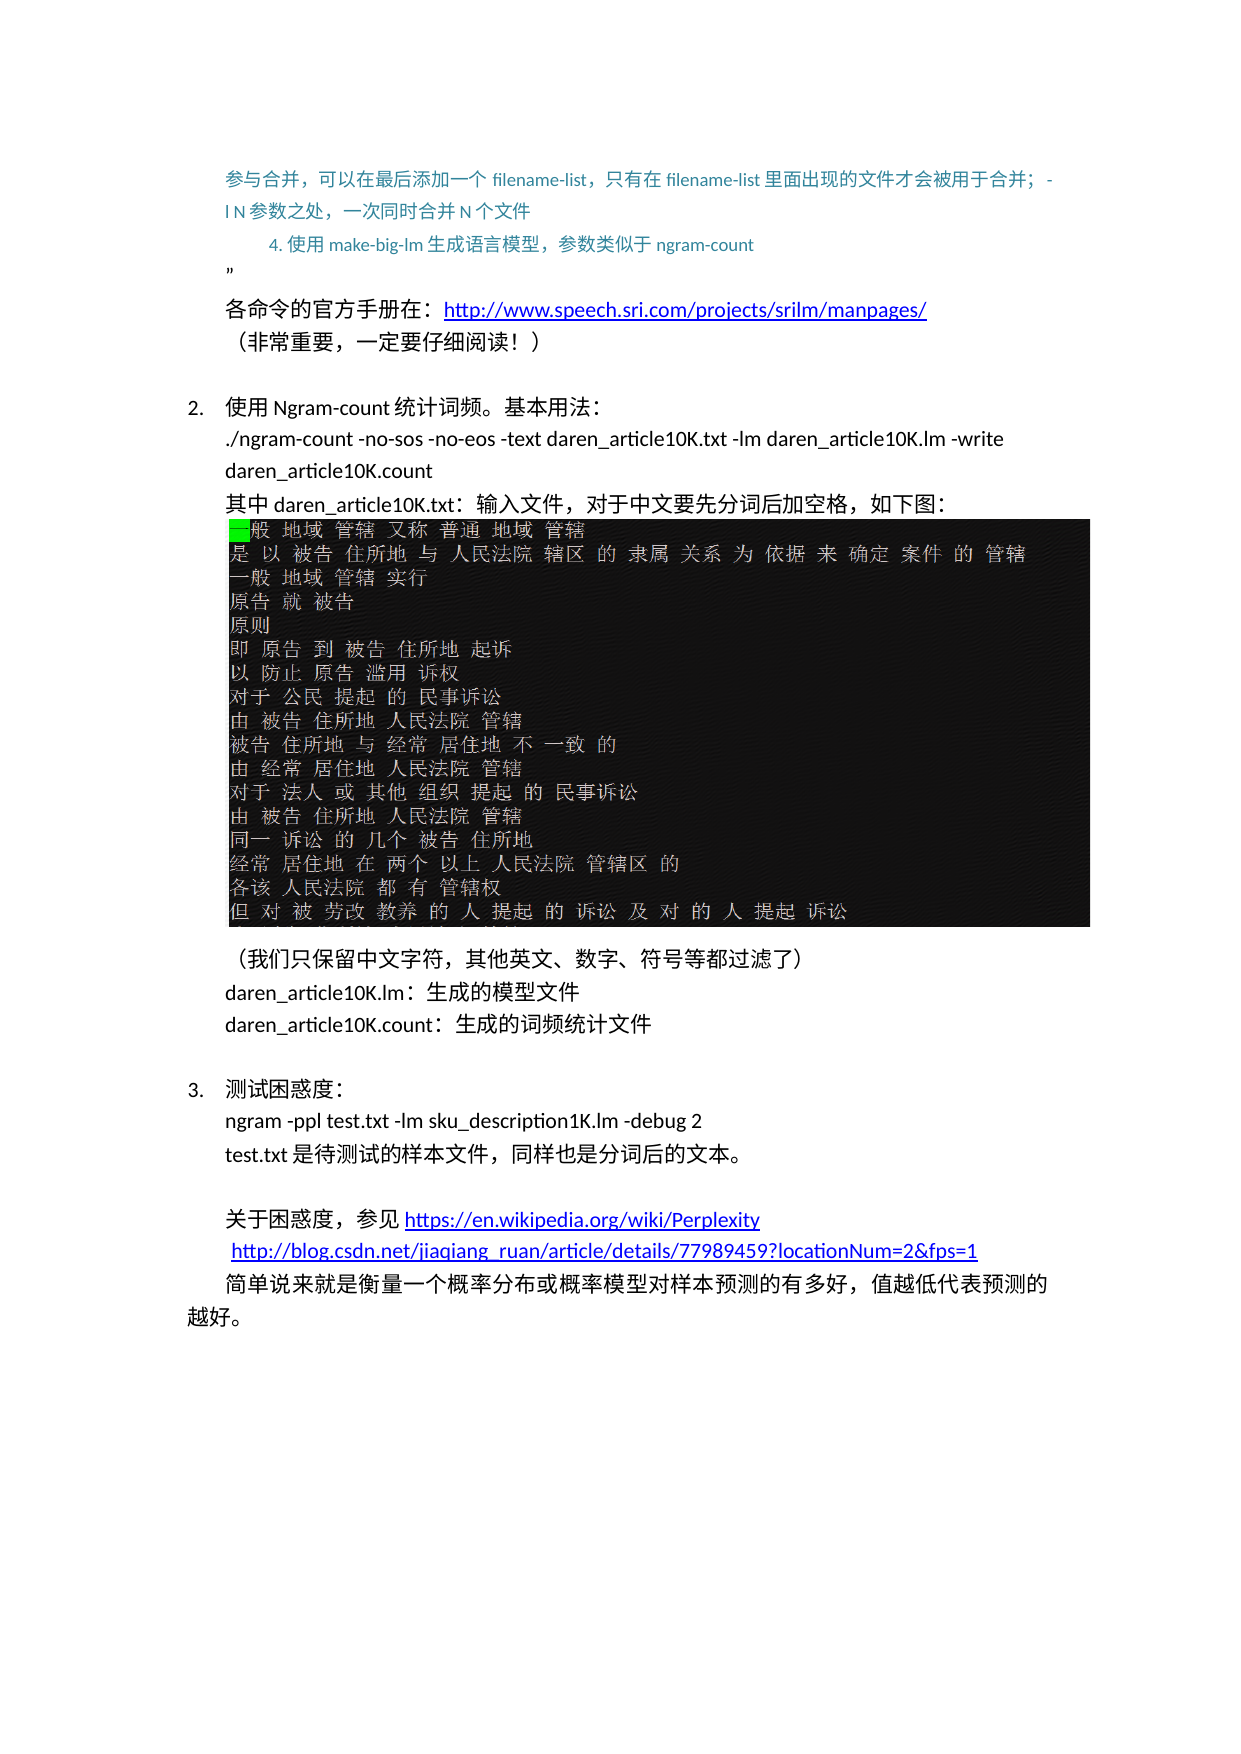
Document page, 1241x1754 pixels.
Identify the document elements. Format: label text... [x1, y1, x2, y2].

list （非常重要，一定要仔细阅读！） [225, 324, 1053, 357]
list 各命令的官方手册在：http://www.speech.sri.com/projects/srilm/manpages/ [225, 292, 1053, 324]
list 测试困惑度： [187, 1072, 1053, 1104]
list test.txt是待测试的样本文件，同样也是分词后的文本。 [225, 1137, 1053, 1169]
list 关于困惑度，参见https://en.wikipedia.org/wiki/Perplexity [225, 1202, 1053, 1234]
list （我们只保留中文字符，其他英文、数字、符号等都过滤了） [225, 942, 1053, 974]
picture [225, 519, 1091, 927]
list 使用Ngram-count统计词频。基本用法： [187, 389, 1053, 422]
list 其中 daren_article10K.txt：输入文件，对于中文要先分词后加空格，如下图： [225, 487, 1053, 519]
list daren_article10K.lm：生成的模型文件 [225, 974, 1053, 1007]
list ngram -ppl test.txt -lm sku_description1K.lm -debug 2 [225, 1104, 1053, 1137]
text 简单说来就是衡量一个概率分布或概率模型对样本预测的有多好，值越低代表预测的越好。 [187, 1267, 1053, 1332]
list 4. 使用make-big-lm生成语言模型，参数类似于ngram-count [262, 227, 1053, 259]
list http://blog.csdn.net/jiaqiang_ruan/article/details/77989459?locationNum=2&fps=1 [225, 1234, 1053, 1267]
list ./ngram-count -no-sos -no-eos -text daren_article10K.txt -lm daren_article10K.lm -write daren_article10K.count [225, 422, 1053, 487]
list ” [225, 259, 1053, 292]
list daren_article10K.count：生成的词频统计文件 [225, 1007, 1053, 1039]
